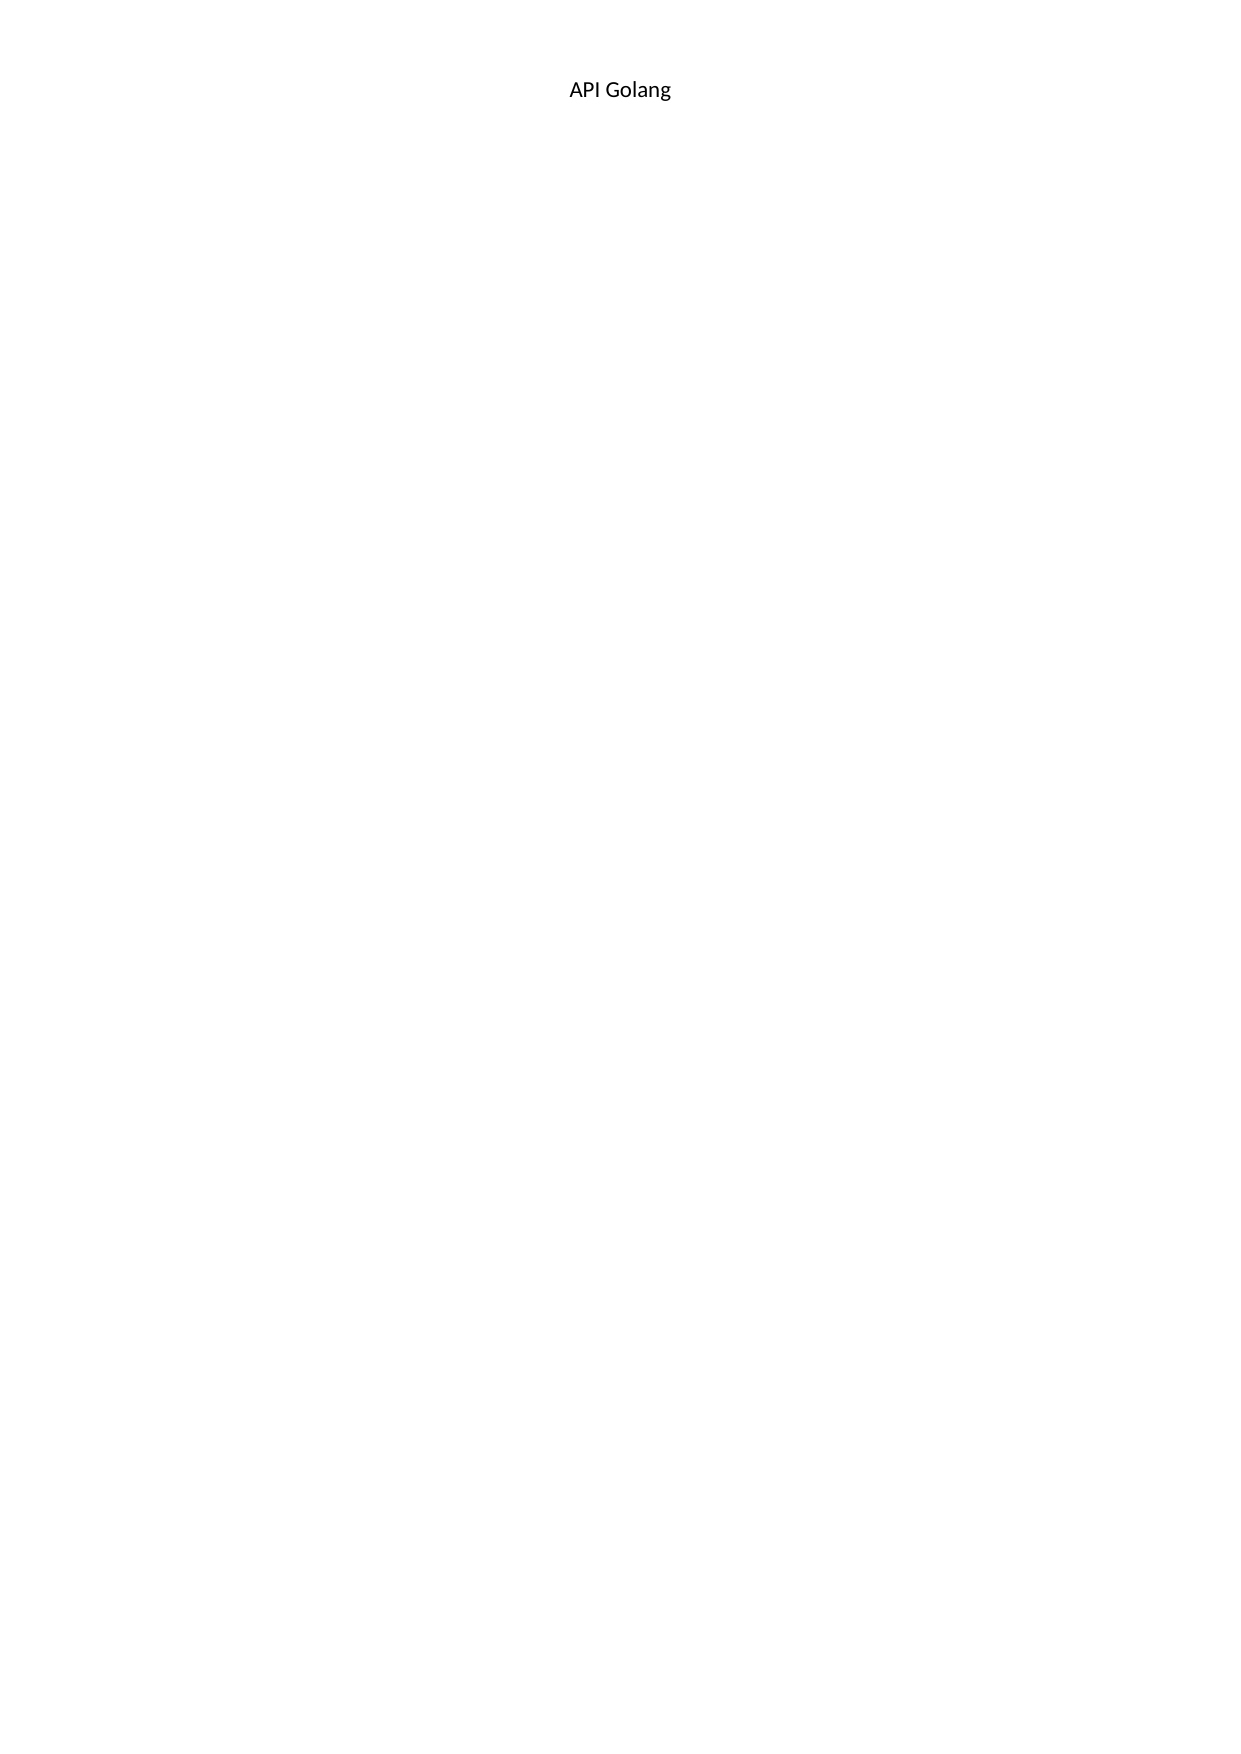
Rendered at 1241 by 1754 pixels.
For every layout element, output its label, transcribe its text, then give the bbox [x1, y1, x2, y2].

text API Golang [75, 75, 1165, 103]
